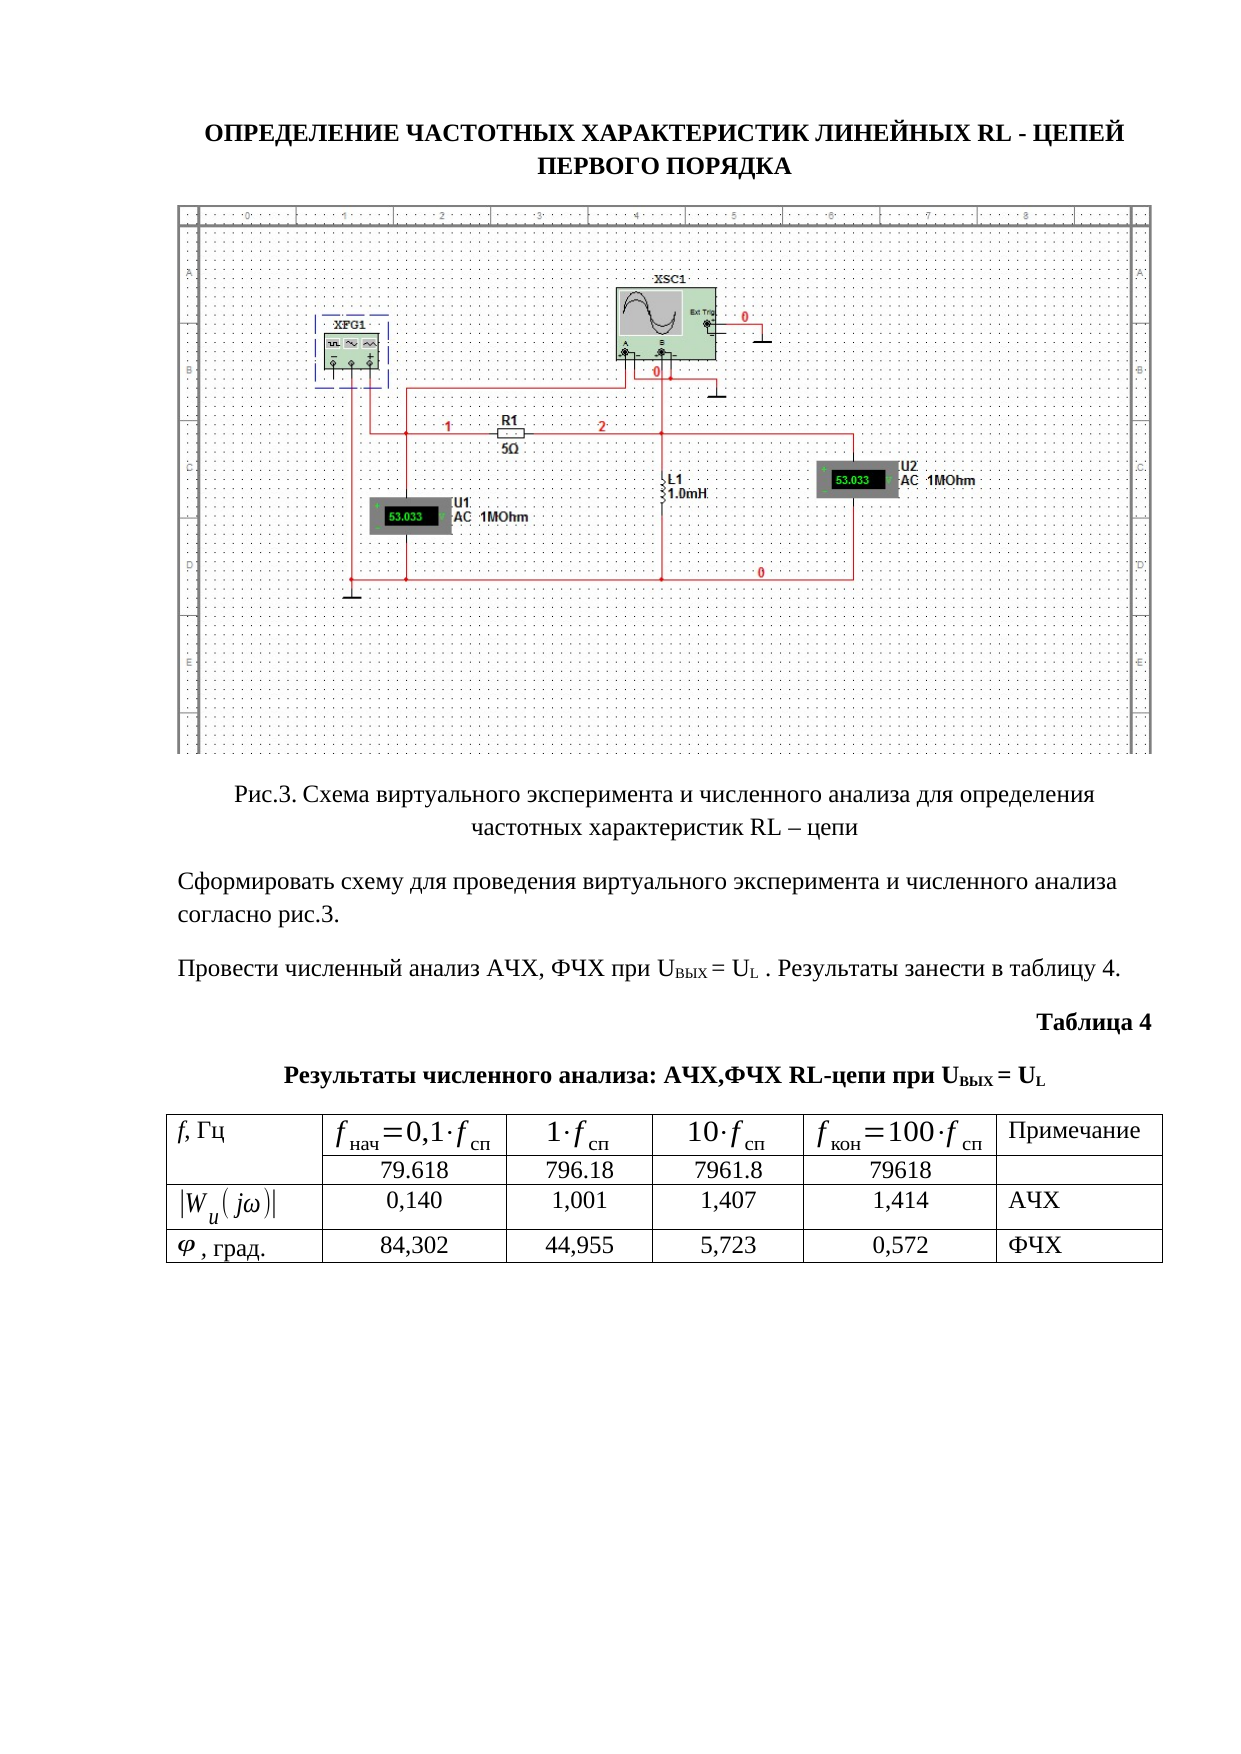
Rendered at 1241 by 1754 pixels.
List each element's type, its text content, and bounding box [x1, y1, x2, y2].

table_header f, Гц [167, 1115, 322, 1184]
table_cell 796.18 [507, 1156, 652, 1184]
table_cell 7961.8 [653, 1156, 803, 1184]
table_header [804, 1115, 996, 1154]
table_cell 1,414 [804, 1185, 996, 1229]
text ОПРЕДЕЛЕНИЕ ЧАСТОТНЫХ ХАРАКТЕРИСТИК ЛИНЕЙНЫХ RL - ЦЕПЕЙ ПЕРВОГО ПОРЯДКА [177, 118, 1152, 180]
table_cell [997, 1156, 1162, 1184]
table_cell 44,955 [507, 1230, 652, 1262]
table_cell 5,723 [653, 1230, 803, 1262]
table_cell АЧХ [997, 1185, 1162, 1229]
text Рис.3. Схема виртуального эксперимента и численного анализа для определения частотных характеристик RL – цепи [177, 779, 1152, 841]
table_cell 0,572 [804, 1230, 996, 1262]
table_header [507, 1115, 652, 1154]
table_cell 1,407 [653, 1185, 803, 1229]
table_cell , град. [167, 1230, 322, 1262]
table_cell ФЧХ [997, 1230, 1162, 1262]
text Результаты численного анализа: АЧХ,ФЧХ RL-цепи при UВЫХ = UL [177, 1061, 1152, 1089]
table_header Примечание [997, 1115, 1162, 1154]
table_cell 84,302 [323, 1230, 506, 1262]
table_cell [167, 1185, 322, 1229]
table_cell 1,001 [507, 1185, 652, 1229]
text Сформировать схему для проведения виртуального эксперимента и численного анализа согласно рис.3. [177, 866, 1152, 928]
table_cell 79.618 [323, 1156, 506, 1184]
table_header [653, 1115, 803, 1154]
table_cell 0,140 [323, 1185, 506, 1229]
table_cell 79618 [804, 1156, 996, 1184]
table_header [323, 1115, 506, 1154]
picture [177, 205, 1152, 754]
text Провести численный анализ АЧХ, ФЧХ при UВЫХ = UL . Результаты занести в таблицу 4. [177, 953, 1152, 982]
text Таблица 4 [177, 1007, 1152, 1035]
